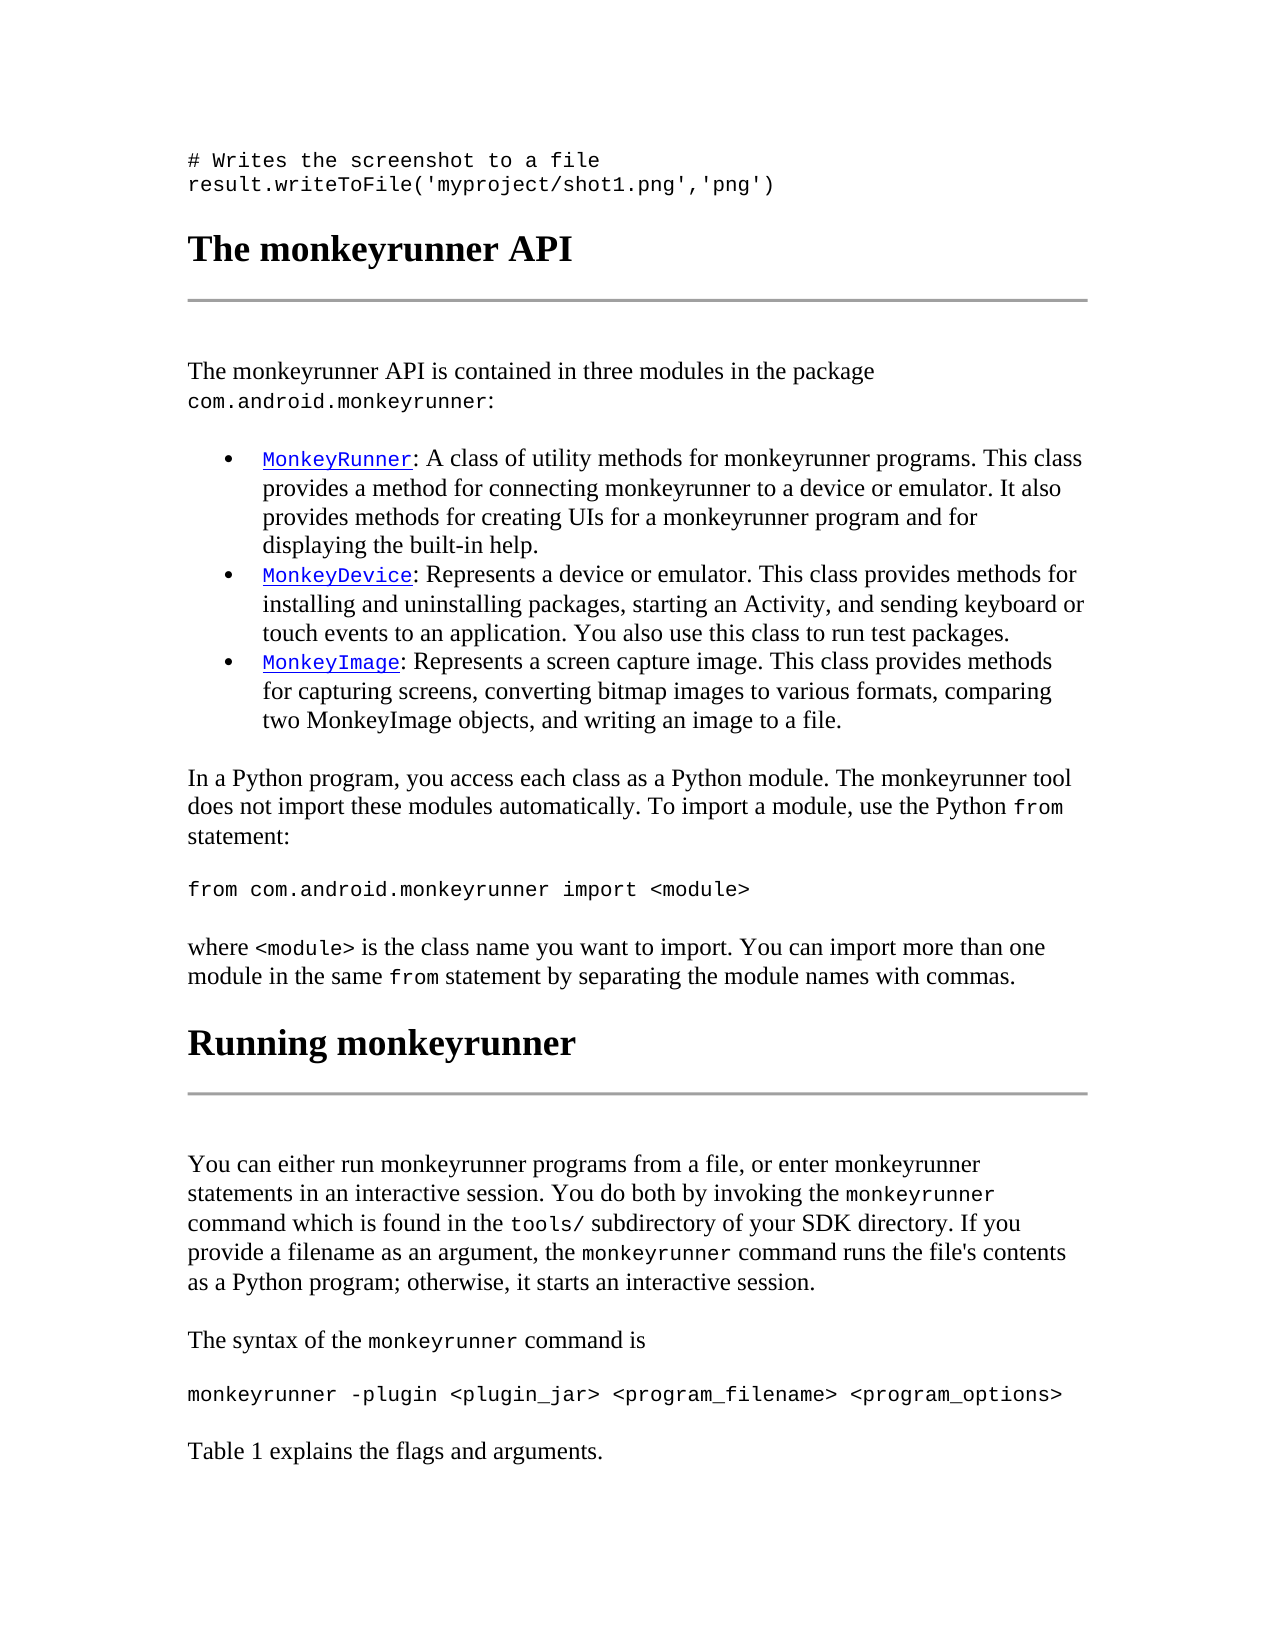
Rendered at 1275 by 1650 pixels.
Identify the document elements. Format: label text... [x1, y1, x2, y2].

text monkeyrunner -plugin <plugin_jar> <program_filename> <program_options> [187, 1384, 1087, 1407]
text The monkeyrunner API [187, 226, 1087, 269]
text You can either run monkeyrunner programs from a file, or enter monkeyrunner statements in an interactive session. You do both by invoking the monkeyrunner command which is found in the tools/ subdirectory of your SDK directory. If you provide a filename as an argument, the monkeyrunner command runs the file's contents as a Python program; otherwise, it starts an interactive session. [187, 1149, 1087, 1296]
text where <module> is the class name you want to import. You can import more than one module in the same from statement by separating the module names with commas. [187, 932, 1087, 991]
text Table 1 explains the flags and arguments. [187, 1436, 1087, 1465]
text from com.android.monkeyrunner import <module> [187, 879, 1087, 902]
list MonkeyRunner: A class of utility methods for monkeyrunner programs. This class provides a method for connecting monkeyrunner to a device or emulator. It also provides methods for creating UIs for a monkeyrunner program and for displaying the built-in help. [225, 443, 1087, 559]
list MonkeyImage: Represents a screen capture image. This class provides methods for capturing screens, converting bitmap images to various formats, comparing two MonkeyImage objects, and writing an image to a file. [225, 646, 1087, 733]
text The syntax of the monkeyrunner command is [187, 1325, 1087, 1354]
text The monkeyrunner API is contained in three modules in the package com.android.monkeyrunner: [187, 356, 1087, 414]
list MonkeyDevice: Represents a device or emulator. This class provides methods for installing and uninstalling packages, starting an Activity, and sending keyboard or touch events to an application. You also use this class to run test packages. [225, 559, 1087, 646]
text In a Python program, you access each class as a Python module. The monkeyrunner tool does not import these modules automatically. To import a module, use the Python from statement: [187, 763, 1087, 850]
text Running monkeyrunner [187, 1020, 1087, 1063]
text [187, 150, 1087, 197]
